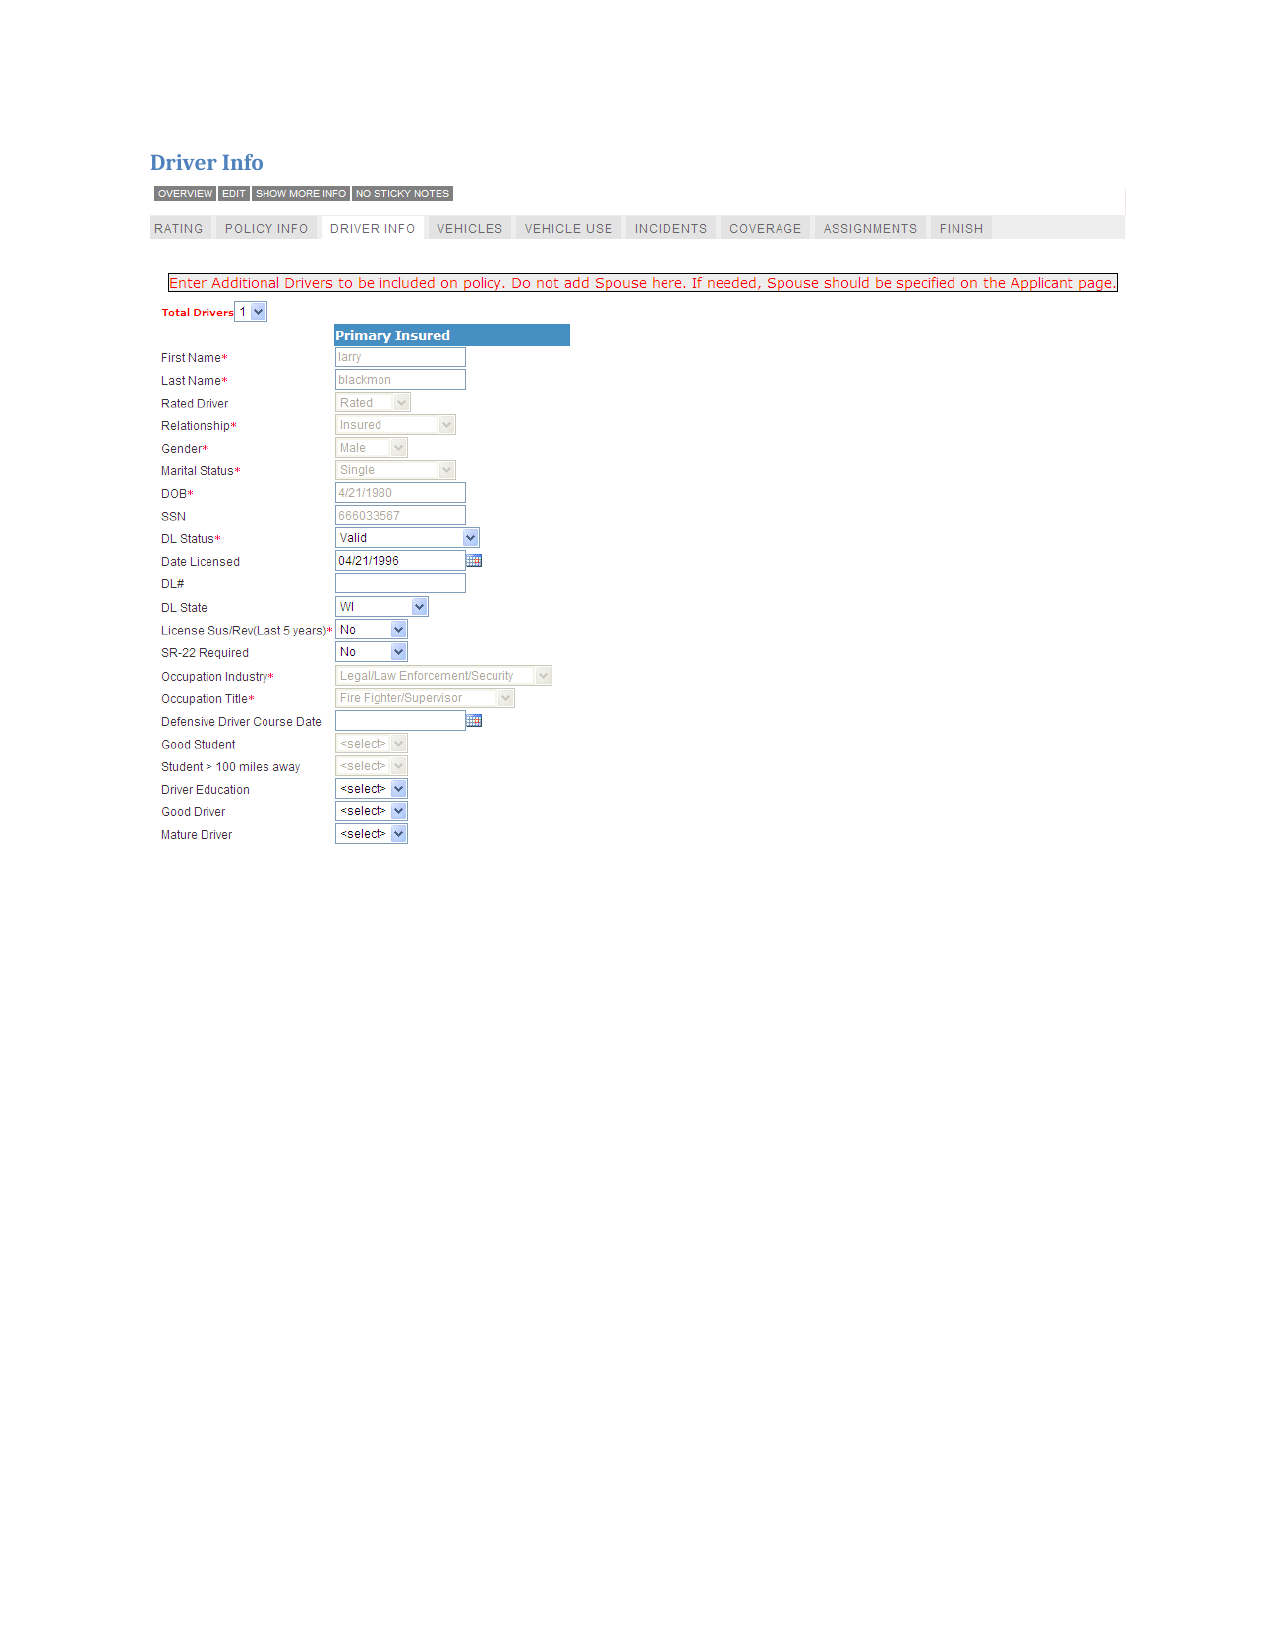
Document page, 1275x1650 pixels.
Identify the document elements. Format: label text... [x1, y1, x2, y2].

subtitle Driver Info [150, 150, 1125, 176]
picture [150, 180, 1125, 862]
